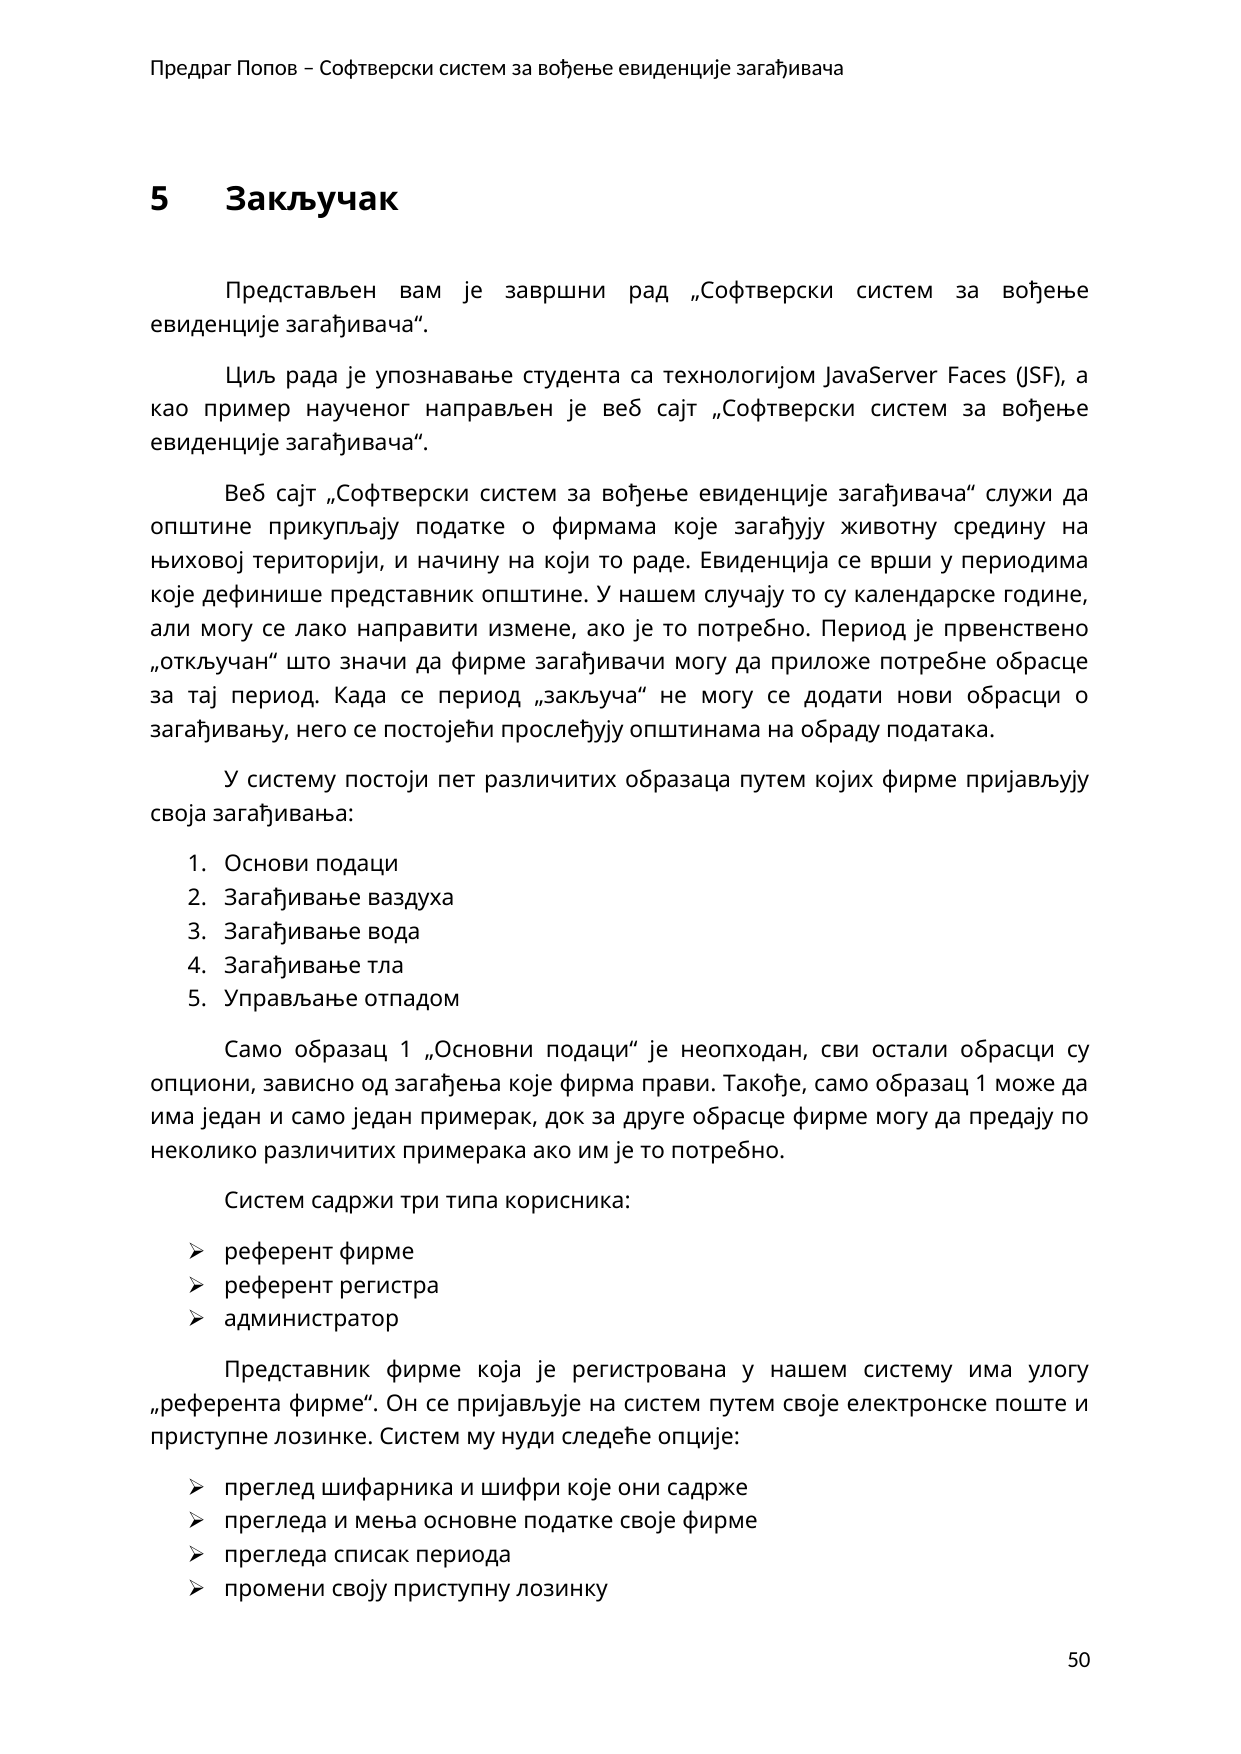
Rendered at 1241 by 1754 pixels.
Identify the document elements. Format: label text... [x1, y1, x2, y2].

list Управљање отпадом [187, 982, 1090, 1013]
text Систем садржи три типа корисника: [150, 1184, 1090, 1216]
list промени своју приступну лозинку [187, 1572, 1090, 1603]
list Загађивање ваздуха [187, 881, 1090, 912]
text Представљен вам је завршни рад „Софтверски систем за вођење евиденције загађивача“. [150, 274, 1090, 339]
list референт регистра [187, 1268, 1090, 1300]
list референт фирме [187, 1235, 1090, 1266]
text Веб сајт „Софтверски систем за вођење евиденције загађивача“ служи да општине прикупљају податке о фирмама које загађују животну средину на њиховој територији, и начину на који то раде. Евиденција се врши у периодима које дефинише представник општине. У нашем случају то су календарске године, али могу се лако направити измене, ако је то потребно. Период је првенствено „откључан“ што значи да фирме загађивачи могу да приложе потребне обрасце за тај период. Када се период „закључа“ не могу се додати нови обрасци о загађивању, него се постојећи прослеђују општинама на обраду података. [150, 476, 1090, 744]
subtitle 5 Закључак [150, 175, 1090, 220]
list Загађивање вода [187, 915, 1090, 946]
text Представник фирме која је регистрована у нашем систему има улогу „референта фирме“. Он се пријављује на систем путем своје електронске поште и приступне лозинке. Систем му нуди следеће опције: [150, 1353, 1090, 1451]
text У систему постоји пет различитих образаца путем којих фирме пријављују своја загађивања: [150, 763, 1090, 828]
list Основи подаци [187, 847, 1090, 878]
list прегледа и мења основне податке своје фирме [187, 1504, 1090, 1536]
list администратор [187, 1302, 1090, 1333]
list Загађивање тла [187, 948, 1090, 980]
list прегледа списак периода [187, 1538, 1090, 1569]
text Само образац 1 „Основни подаци“ је неопходан, сви остали обрасци су опциони, зависно од загађења које фирма прави. Такође, само образац 1 може да има један и само један примерак, док за друге обрасце фирме могу да предају по неколико различитих примерака ако им је то потребно. [150, 1033, 1090, 1165]
text Циљ рада је упознавање студента са технологијом JavaServer Faces (JSF), а као пример наученог направљен је веб сајт „Софтверски систем за вођење евиденције загађивача“. [150, 358, 1090, 457]
list преглед шифарника и шифри које они садрже [187, 1471, 1090, 1502]
